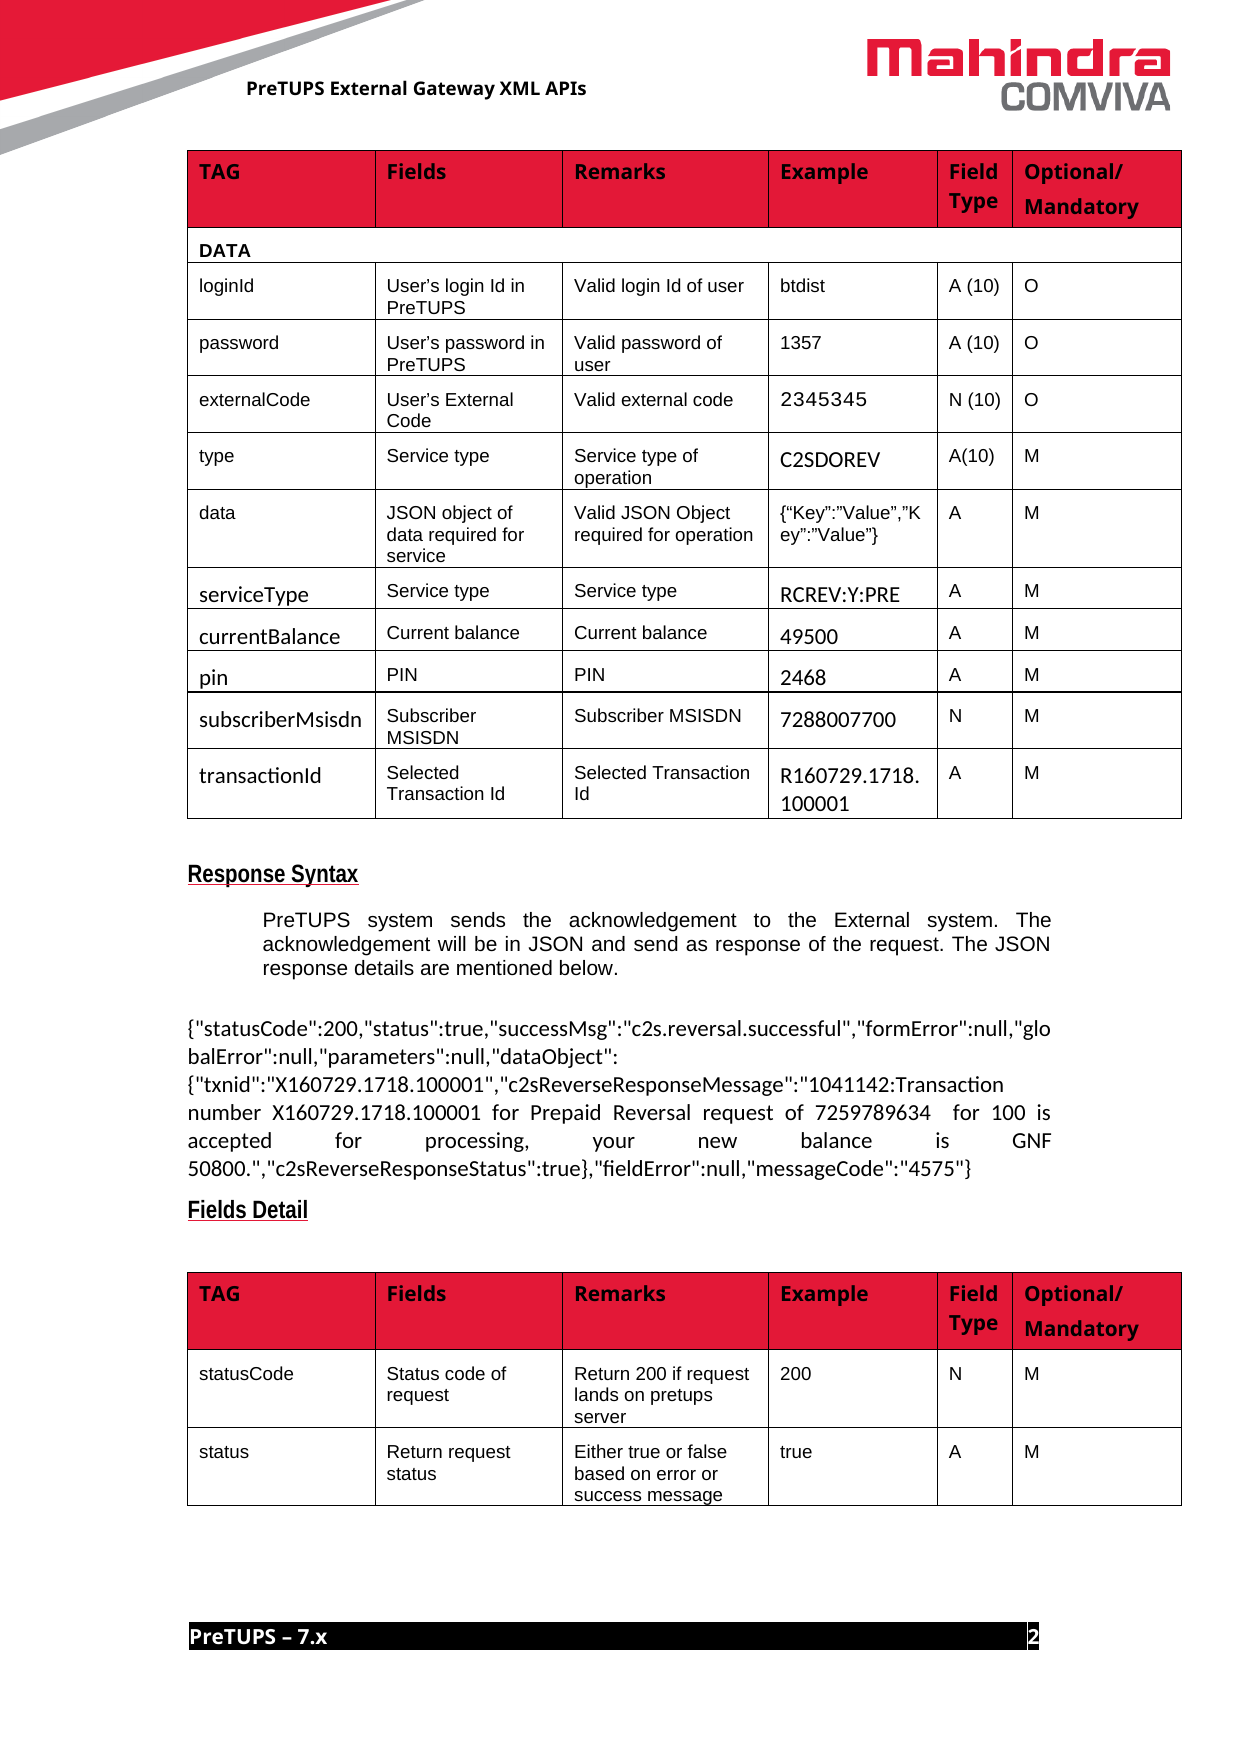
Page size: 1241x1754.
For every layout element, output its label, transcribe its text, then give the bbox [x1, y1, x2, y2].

table_cell JSON object of data required for service [376, 490, 562, 567]
table_cell A [938, 568, 1012, 608]
table_cell M [1013, 568, 1181, 608]
table_cell Either true or false based on error or success message [563, 1428, 768, 1505]
table_cell R160729.1718.100001 [769, 749, 937, 818]
table_header Optional/ Mandatory [1013, 151, 1181, 227]
table_cell password [188, 320, 375, 375]
table_cell Service type [376, 568, 562, 608]
text PreTUPS system sends the acknowledgement to the External system. The acknowledgement will be in JSON and send as response of the request. The JSON response details are mentioned below. [262, 908, 1053, 980]
table_cell loginId [188, 263, 375, 318]
table_cell A [938, 749, 1012, 818]
table_cell M [1013, 490, 1181, 567]
table_cell N [938, 693, 1012, 748]
table_cell M [1013, 693, 1181, 748]
table_cell A (10) [938, 320, 1012, 375]
table_header Remarks [563, 151, 768, 227]
table_cell currentBalance [188, 609, 375, 650]
table_cell User’s login Id in PreTUPS [376, 263, 562, 318]
table_cell Return request status [376, 1428, 562, 1505]
table_cell A [938, 651, 1012, 691]
table_header Fields [376, 151, 562, 227]
table_cell Status code of request [376, 1350, 562, 1427]
table_header Fields [376, 1273, 562, 1349]
table_cell pin [188, 651, 375, 691]
table_header Example [769, 151, 937, 227]
table_cell Subscriber MSISDN [563, 693, 768, 748]
table_cell 200 [769, 1350, 937, 1427]
table_cell Current balance [563, 609, 768, 650]
table_cell A(10) [938, 433, 1012, 488]
table_header Field Type [938, 151, 1012, 227]
subtitle Response Syntax [187, 859, 1053, 888]
table_cell M [1013, 1428, 1181, 1505]
table_cell RCREV:Y:PRE [769, 568, 937, 608]
table_cell Valid login Id of user [563, 263, 768, 318]
table_cell statusCode [188, 1350, 375, 1427]
table_cell Valid password of user [563, 320, 768, 375]
table_cell Subscriber MSISDN [376, 693, 562, 748]
table_cell M [1013, 433, 1181, 488]
table_cell btdist [769, 263, 937, 318]
table_cell Valid JSON Object required for operation [563, 490, 768, 567]
table_cell Valid external code [563, 376, 768, 432]
table_header TAG [188, 151, 375, 227]
table_cell type [188, 433, 375, 488]
table_cell C2SDOREV [769, 433, 937, 488]
table_cell M [1013, 609, 1181, 650]
table_cell A [938, 609, 1012, 650]
table_cell A [938, 1428, 1012, 1505]
table_cell Current balance [376, 609, 562, 650]
table_cell M [1013, 651, 1181, 691]
table_cell O [1013, 320, 1181, 375]
table_cell DATA [188, 228, 1181, 262]
table_cell 2468 [769, 651, 937, 691]
table_header Remarks [563, 1273, 768, 1349]
table_header Example [769, 1273, 937, 1349]
table_cell Selected Transaction Id [376, 749, 562, 818]
table_cell {“Key”:”Value”,”Key”:”Value”} [769, 490, 937, 567]
table_cell status [188, 1428, 375, 1505]
table_cell M [1013, 1350, 1181, 1427]
table_cell N [938, 1350, 1012, 1427]
table_cell transactionId [188, 749, 375, 818]
table_header Field Type [938, 1273, 1012, 1349]
table_cell 49500 [769, 609, 937, 650]
picture [867, 39, 1171, 111]
table_cell M [1013, 749, 1181, 818]
table_cell externalCode [188, 376, 375, 432]
table_cell subscriberMsisdn [188, 693, 375, 748]
table_cell 2345345 [769, 376, 937, 432]
subtitle Fields Detail [187, 1195, 1053, 1224]
table_cell 1357 [769, 320, 937, 375]
table_cell N (10) [938, 376, 1012, 432]
table_header Optional/ Mandatory [1013, 1273, 1181, 1349]
table_cell Service type of operation [563, 433, 768, 488]
table_cell data [188, 490, 375, 567]
table_cell A (10) [938, 263, 1012, 318]
picture [0, 0, 427, 155]
table_cell 7288007700 [769, 693, 937, 748]
table_cell PIN [376, 651, 562, 691]
text {"statusCode":200,"status":true,"successMsg":"c2s.reversal.successful","formError":null,"globalError":null,"parameters":null,"dataObject":{"txnid":"X160729.1718.100001","c2sReverseResponseMessage":"1041142:Transaction number X160729.1718.100001 for Prepaid Reversal request of 7259789634 for 100 is accepted for processing, your new balance is GNF 50800.","c2sReverseResponseStatus":true},"fieldError":null,"messageCode":"4575"} [187, 1014, 1053, 1183]
table_cell PIN [563, 651, 768, 691]
table_cell Selected Transaction Id [563, 749, 768, 818]
table_cell User’s password in PreTUPS [376, 320, 562, 375]
table_cell A [938, 490, 1012, 567]
table_cell O [1013, 376, 1181, 432]
table_cell true [769, 1428, 937, 1505]
table_cell Service type [563, 568, 768, 608]
table_cell serviceType [188, 568, 375, 608]
table_cell Return 200 if request lands on pretups server [563, 1350, 768, 1427]
table_header TAG [188, 1273, 375, 1349]
table_cell User’s External Code [376, 376, 562, 432]
table_cell O [1013, 263, 1181, 318]
table_cell Service type [376, 433, 562, 488]
